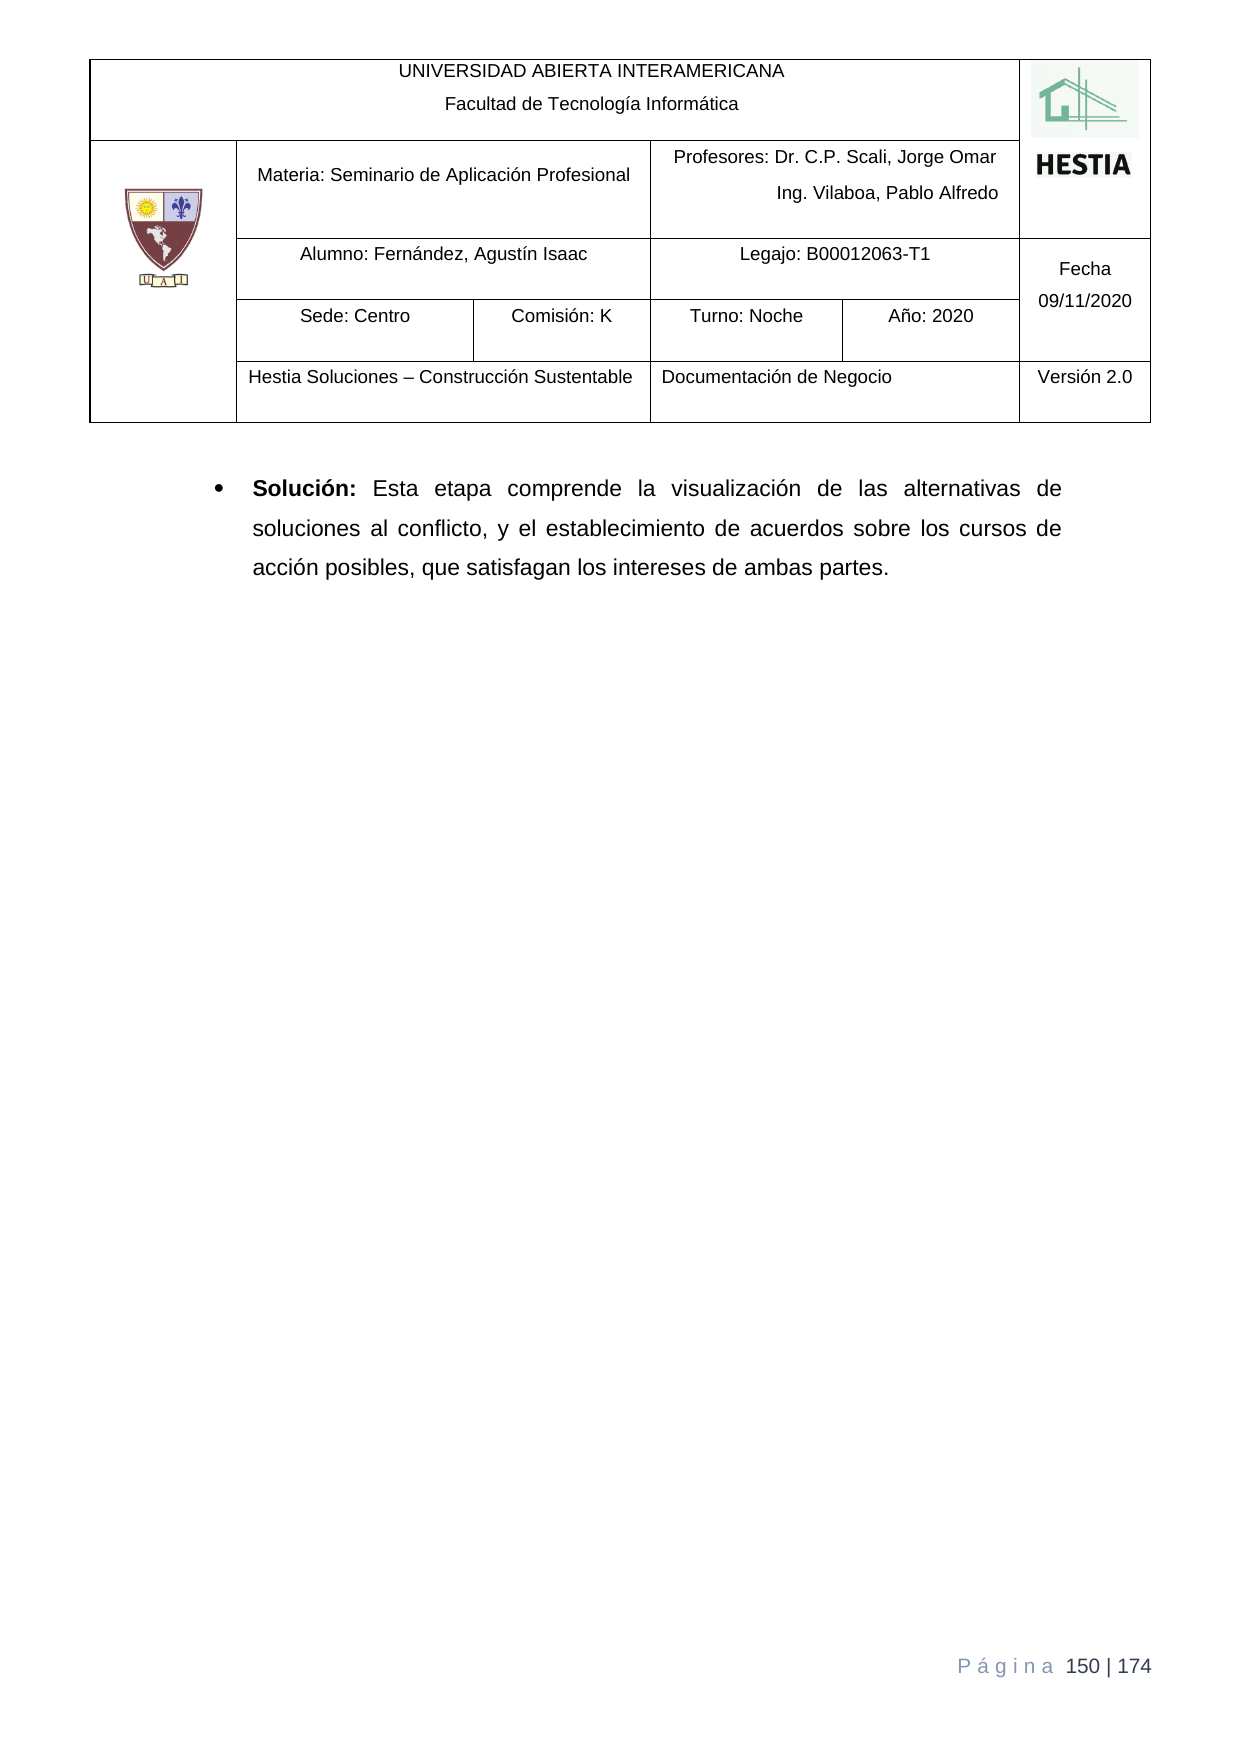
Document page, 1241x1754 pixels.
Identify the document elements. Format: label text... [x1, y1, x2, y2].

picture [1031, 60, 1139, 138]
picture [116, 181, 208, 288]
list Solución: Esta etapa comprende la visualización de las alternativas de soluciones al conflicto, y el establecimiento de acuerdos sobre los cursos de acción posibles, que satisfagan los intereses de ambas partes. [215, 475, 1063, 580]
picture [1036, 152, 1132, 178]
